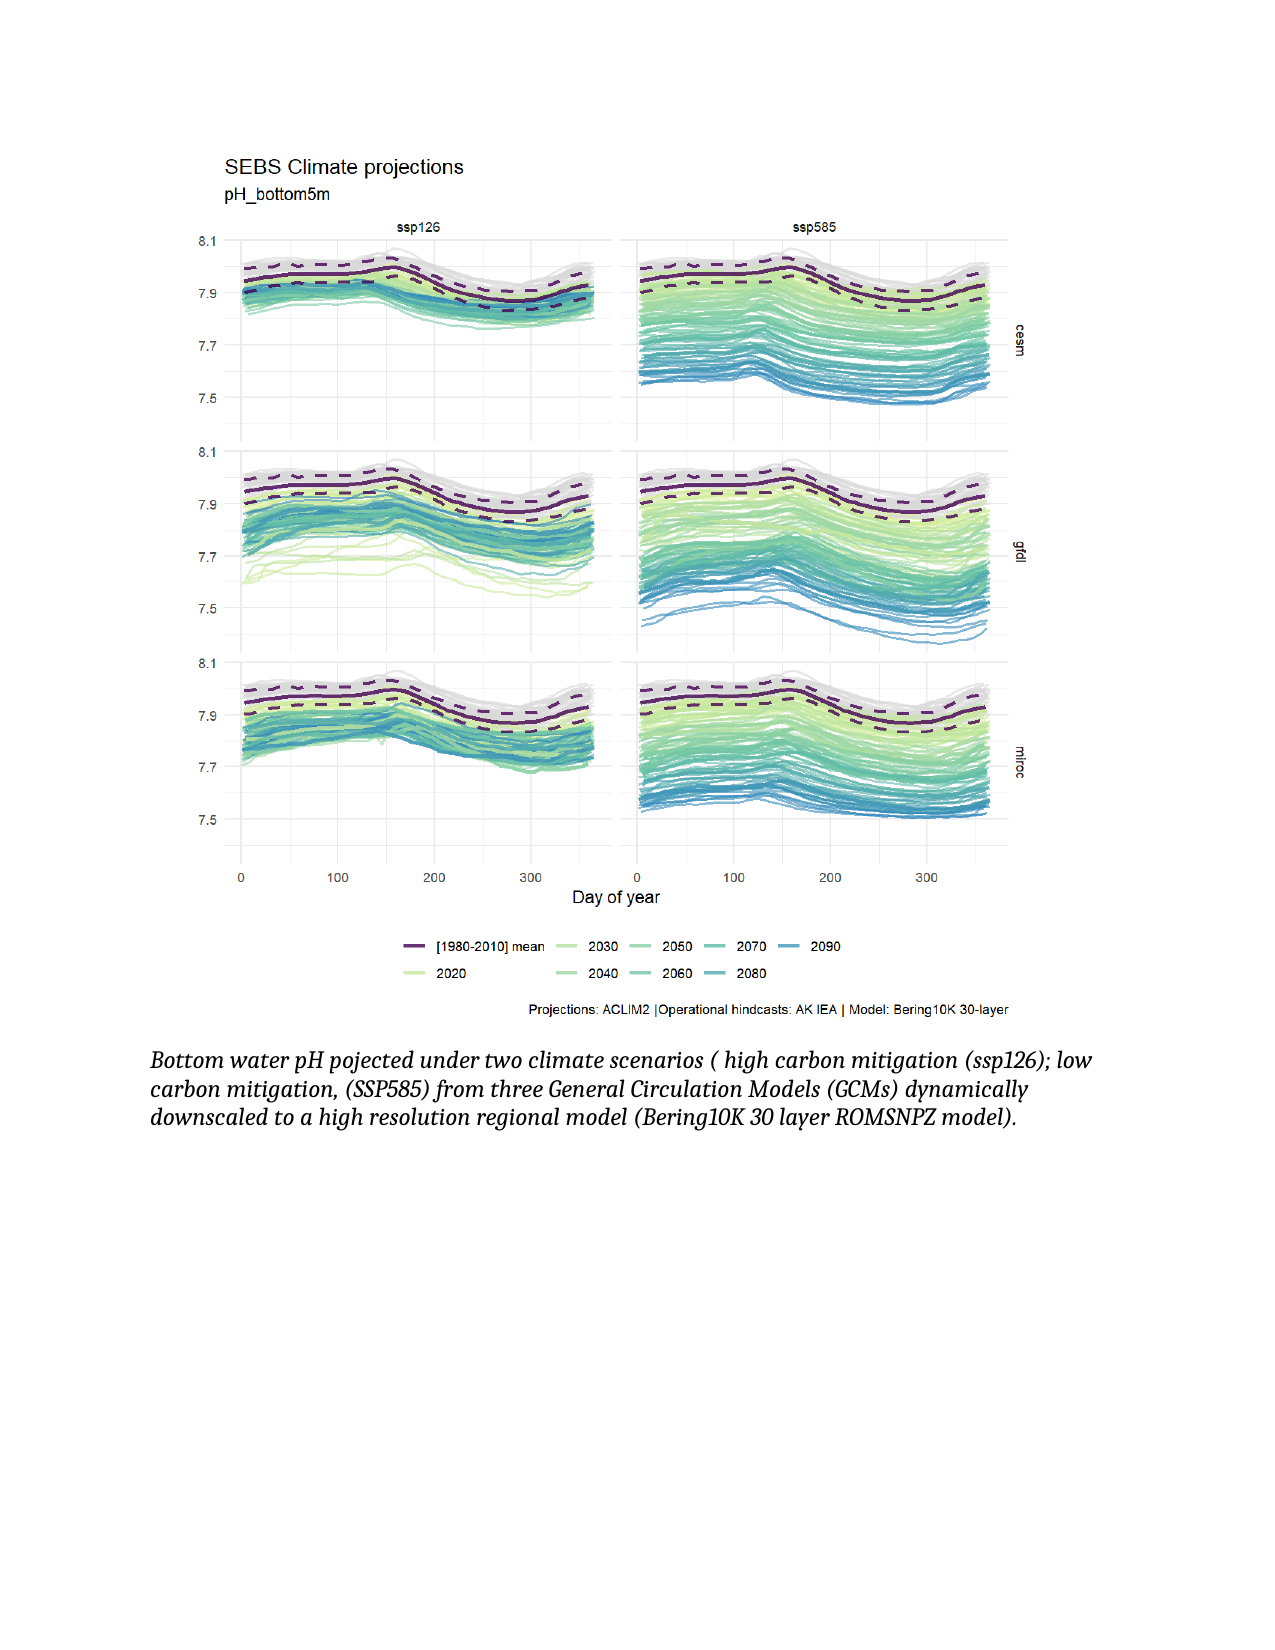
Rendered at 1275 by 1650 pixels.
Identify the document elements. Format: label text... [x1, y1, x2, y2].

picture [168, 150, 1044, 1025]
text Bottom water pH pojected under two climate scenarios ( high carbon mitigation (ssp126); low carbon mitigation, (SSP585) from three General Circulation Models (GCMs) dynamically downscaled to a high resolution regional model (Bering10K 30 layer ROMSNPZ model). [150, 1046, 1125, 1132]
